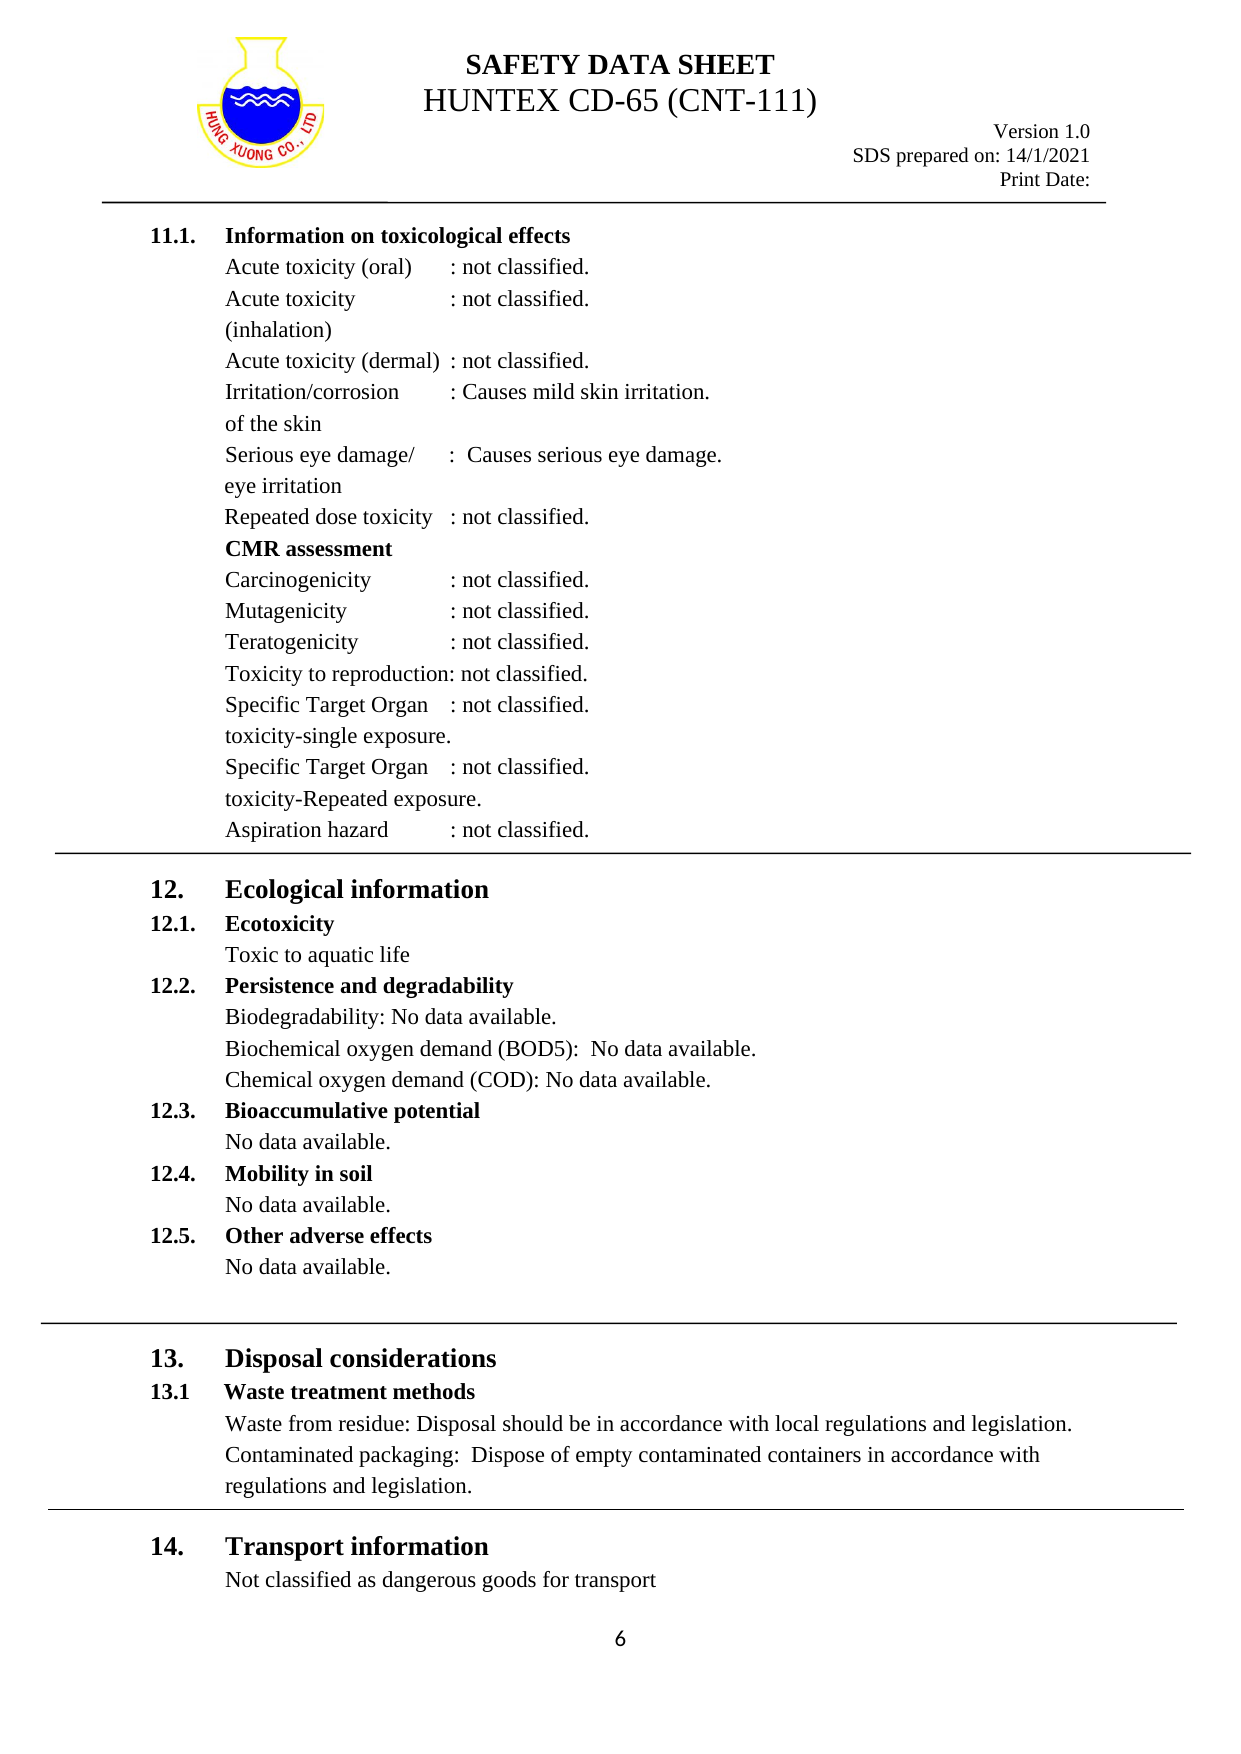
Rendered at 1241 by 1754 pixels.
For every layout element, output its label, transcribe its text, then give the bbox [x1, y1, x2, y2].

text 12. Ecological information [150, 873, 1090, 905]
text 12.3. Bioaccumulative potential [150, 1092, 1090, 1123]
text 12.4. Mobility in soil [150, 1155, 1090, 1186]
text 14. Transport information [150, 1530, 1090, 1561]
text Carcinogenicity : not classified. [150, 561, 1090, 592]
text Irritation/corrosion : Causes mild skin irritation. [150, 373, 1090, 405]
text Repeated dose toxicity : not classified. [150, 498, 1090, 530]
text Specific Target Organ : not classified. [150, 748, 1090, 780]
text 12.5. Other adverse effects [150, 1217, 1090, 1248]
text toxicity-single exposure. [150, 717, 1090, 748]
text Acute toxicity : not classified. [150, 280, 1090, 311]
text Toxicity to reproduction: not classified. [150, 655, 1090, 686]
text Acute toxicity (dermal) : not classified. [150, 342, 1090, 373]
text Serious eye damage/ : Causes serious eye damage. [150, 436, 1090, 467]
text 12.2. Persistence and degradability [150, 967, 1090, 998]
text Aspiration hazard : not classified. [150, 811, 1090, 842]
text Waste from residue: Disposal should be in accordance with local regulations and legislation. [150, 1405, 1090, 1436]
text of the skin [150, 405, 1090, 436]
text Toxic to aquatic life [150, 936, 1090, 967]
text Biochemical oxygen demand (BOD5): No data available. [150, 1030, 1090, 1061]
text CMR assessment [150, 530, 1090, 561]
text Specific Target Organ : not classified. [150, 686, 1090, 717]
text eye irritation [150, 467, 1090, 498]
picture [197, 37, 325, 168]
text Mutagenicity : not classified. [150, 592, 1090, 623]
text (inhalation) [150, 311, 1090, 342]
text toxicity-Repeated exposure. [150, 780, 1090, 811]
text Biodegradability: No data available. [150, 998, 1090, 1030]
text No data available. [150, 1123, 1090, 1155]
text No data available. [150, 1248, 1090, 1280]
text 11.1. Information on toxicological effects [150, 217, 1090, 248]
text Acute toxicity (oral) : not classified. [150, 248, 1090, 280]
text No data available. [150, 1186, 1090, 1217]
text 12.1. Ecotoxicity [150, 905, 1090, 936]
text Not classified as dangerous goods for transport [150, 1561, 1090, 1592]
text 13.1 Waste treatment methods [150, 1373, 1090, 1405]
text Chemical oxygen demand (COD): No data available. [150, 1061, 1090, 1092]
text Contaminated packaging: Dispose of empty contaminated containers in accordance with regulations and legislation. [225, 1436, 1090, 1498]
text 13. Disposal considerations [150, 1342, 1090, 1373]
text Teratogenicity : not classified. [150, 623, 1090, 655]
